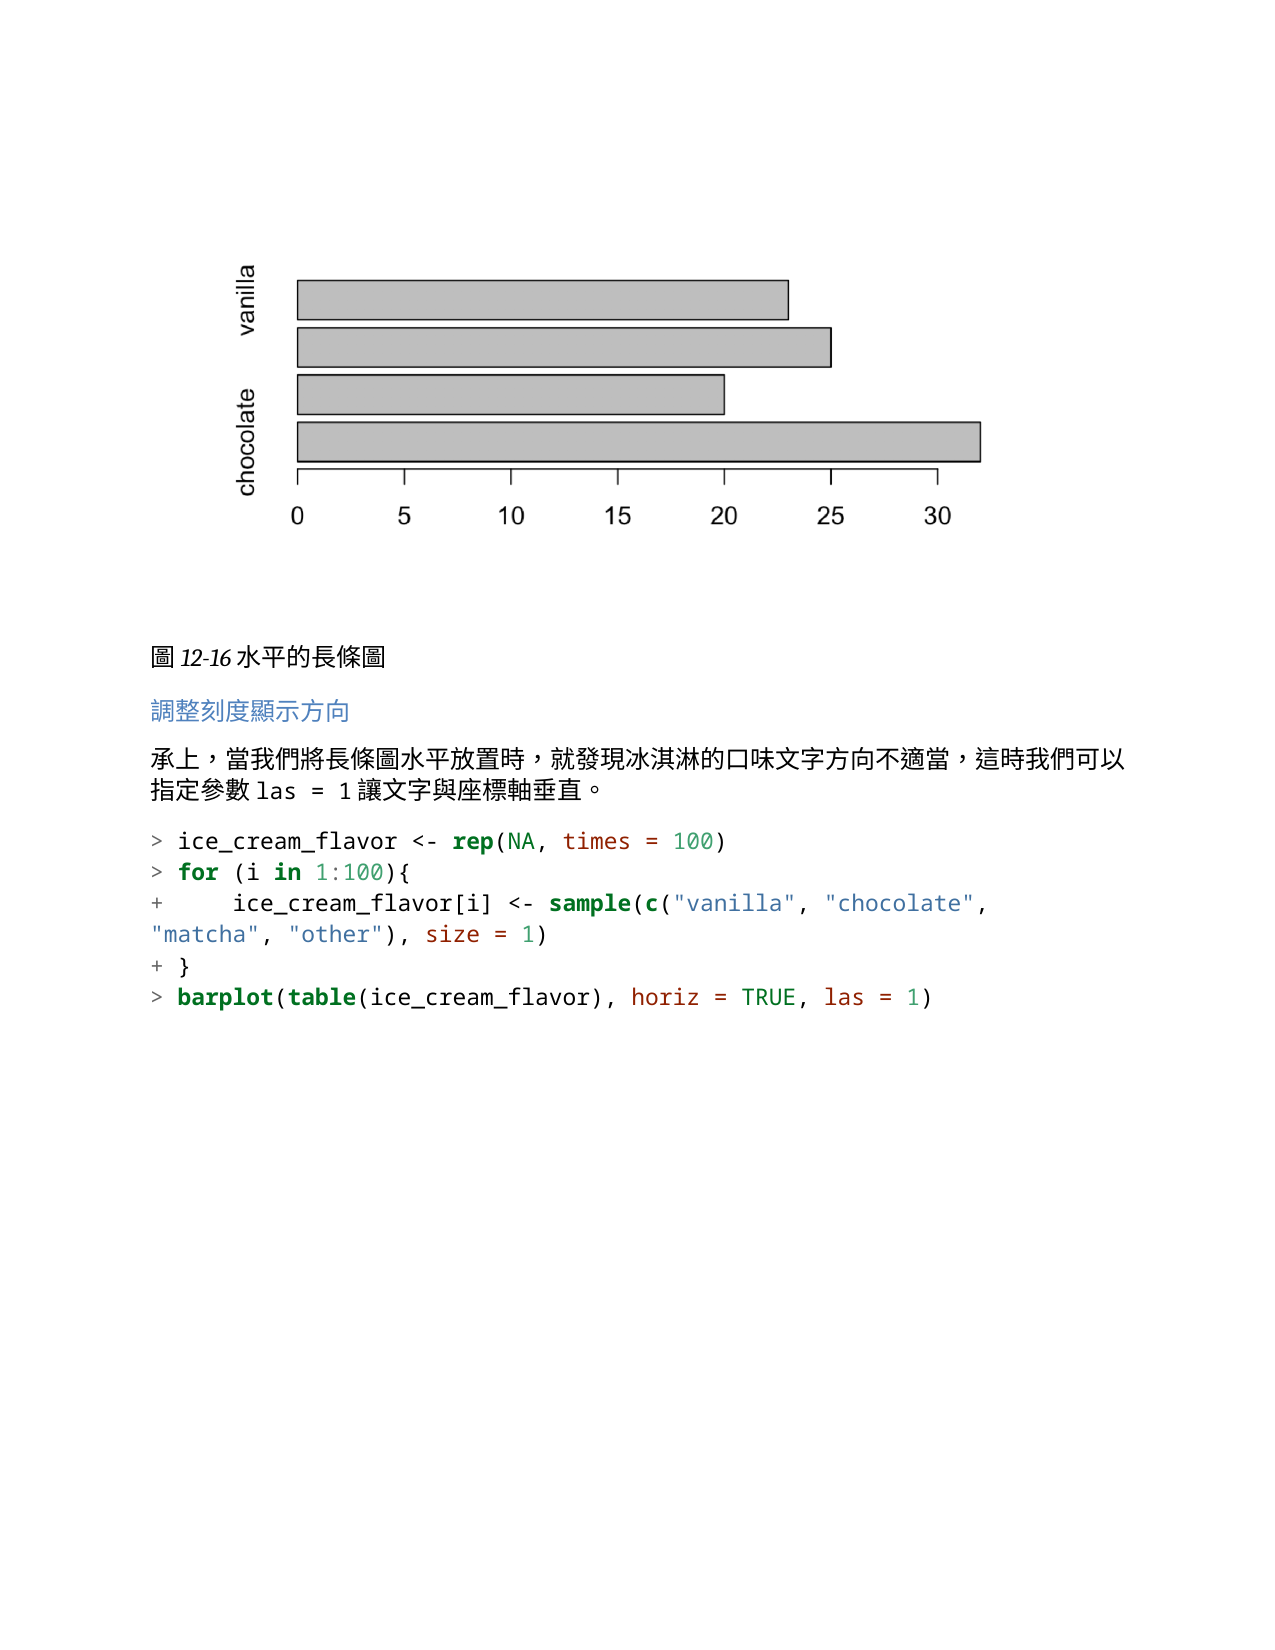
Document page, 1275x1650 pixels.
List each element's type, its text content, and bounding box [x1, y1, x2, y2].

text 承上，當我們將長條圖水平放置時，就發現冰淇淋的口味文字方向不適當，這時我們可以指定參數 las = 1 讓文字與座標軸垂直。 [150, 746, 1125, 806]
text 圖 12-16 水平的長條圖 [150, 643, 1125, 672]
text > ice_cream_flavor <- rep(NA, times = 100) > for (i in 1:100){ + ice_cream_flavor[i] <- sample(c("vanilla", "chocolate", "matcha", "other"), size = 1) + } > barplot(table(ice_cream_flavor), horiz = TRUE, las = 1) [150, 825, 1125, 1012]
subtitle 調整刻度顯示方向 [150, 693, 1125, 727]
picture [168, 150, 1044, 623]
